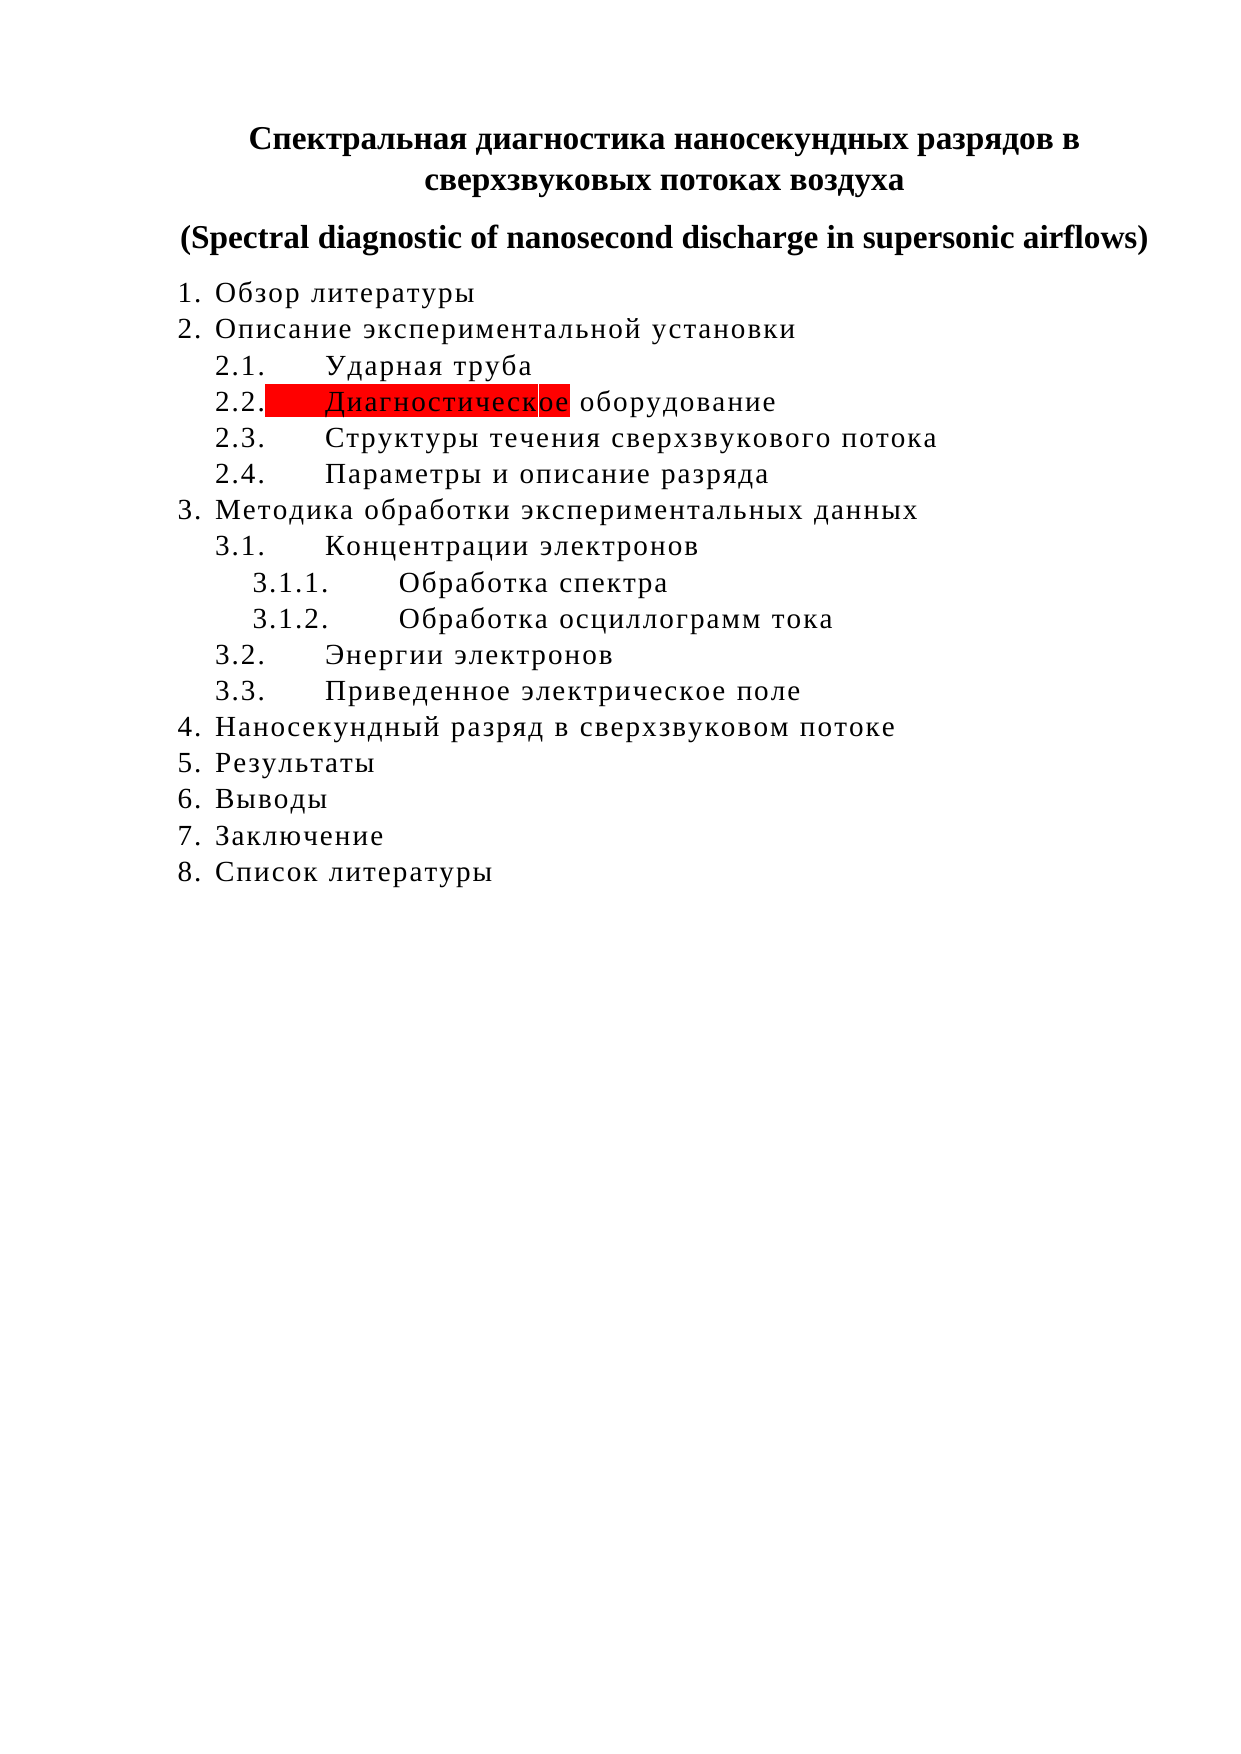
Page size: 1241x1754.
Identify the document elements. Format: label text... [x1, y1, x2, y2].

list Список литературы [177, 854, 1152, 887]
list Методика обработки экспериментальных данных [177, 492, 1152, 526]
list Ударная труба [215, 348, 1152, 381]
list Энергии электронов [215, 637, 1152, 671]
list Обработка осциллограмм тока [252, 601, 1152, 634]
list Приведенное электрическое поле [215, 673, 1152, 707]
list Обзор литературы [177, 276, 1152, 309]
list Концентрации электронов [215, 528, 1152, 562]
list Параметры и описание разряда [215, 456, 1152, 490]
list Заключение [177, 818, 1152, 851]
text Спектральная диагностика наносекундных разрядов в сверхзвуковых потоках воздуха [177, 118, 1152, 198]
text (Spectral diagnostic of nanosecond discharge in supersonic airflows) [177, 217, 1152, 256]
list Структуры течения сверхзвукового потока [215, 420, 1152, 454]
list Результаты [177, 745, 1152, 779]
list Наносекундный разряд в сверхзвуковом потоке [177, 709, 1152, 743]
list Описание экспериментальной установки [177, 312, 1152, 345]
list Обработка спектра [252, 565, 1152, 598]
list Диагностическое оборудование [570, 384, 1152, 417]
list Выводы [177, 782, 1152, 815]
